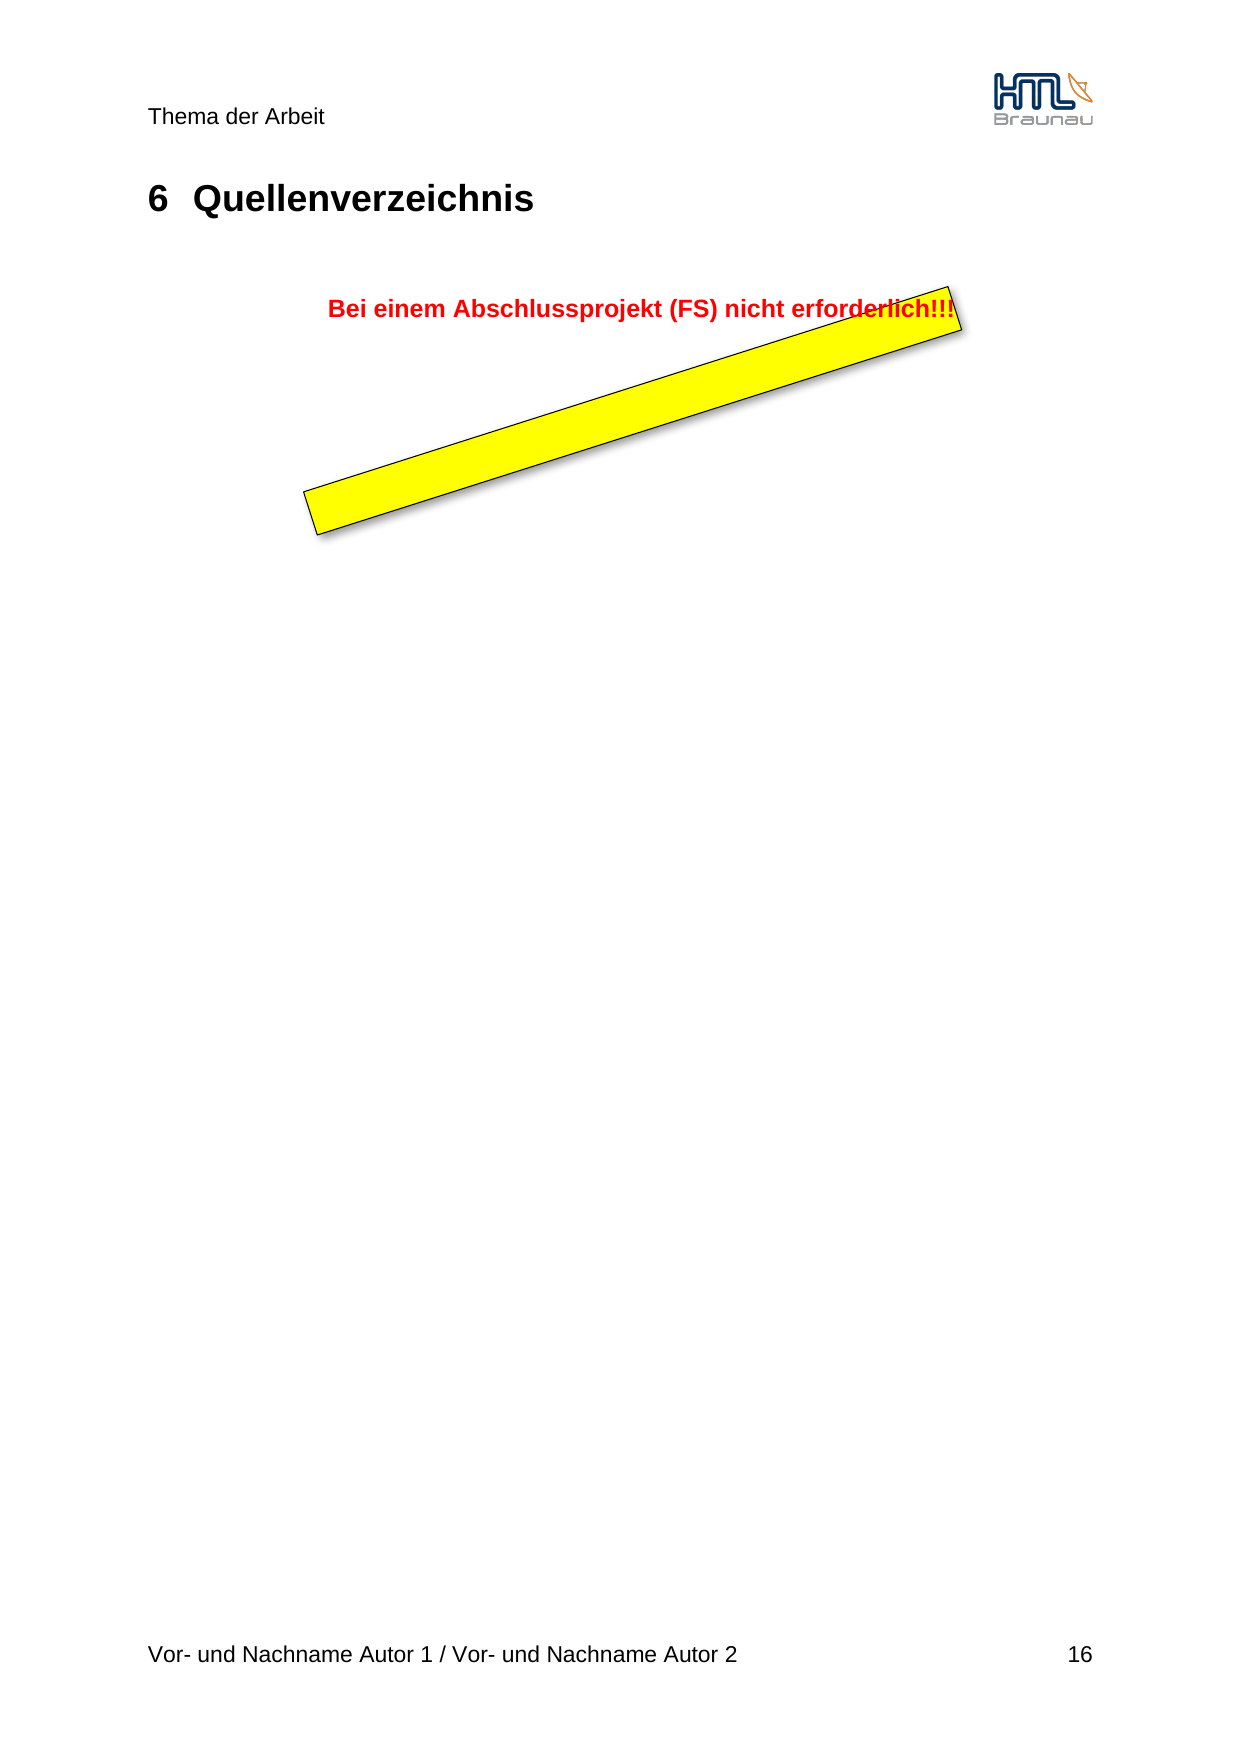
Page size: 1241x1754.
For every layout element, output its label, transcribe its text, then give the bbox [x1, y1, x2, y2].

picture [994, 73, 1093, 125]
subtitle Quellenverzeichnis [148, 176, 1092, 219]
